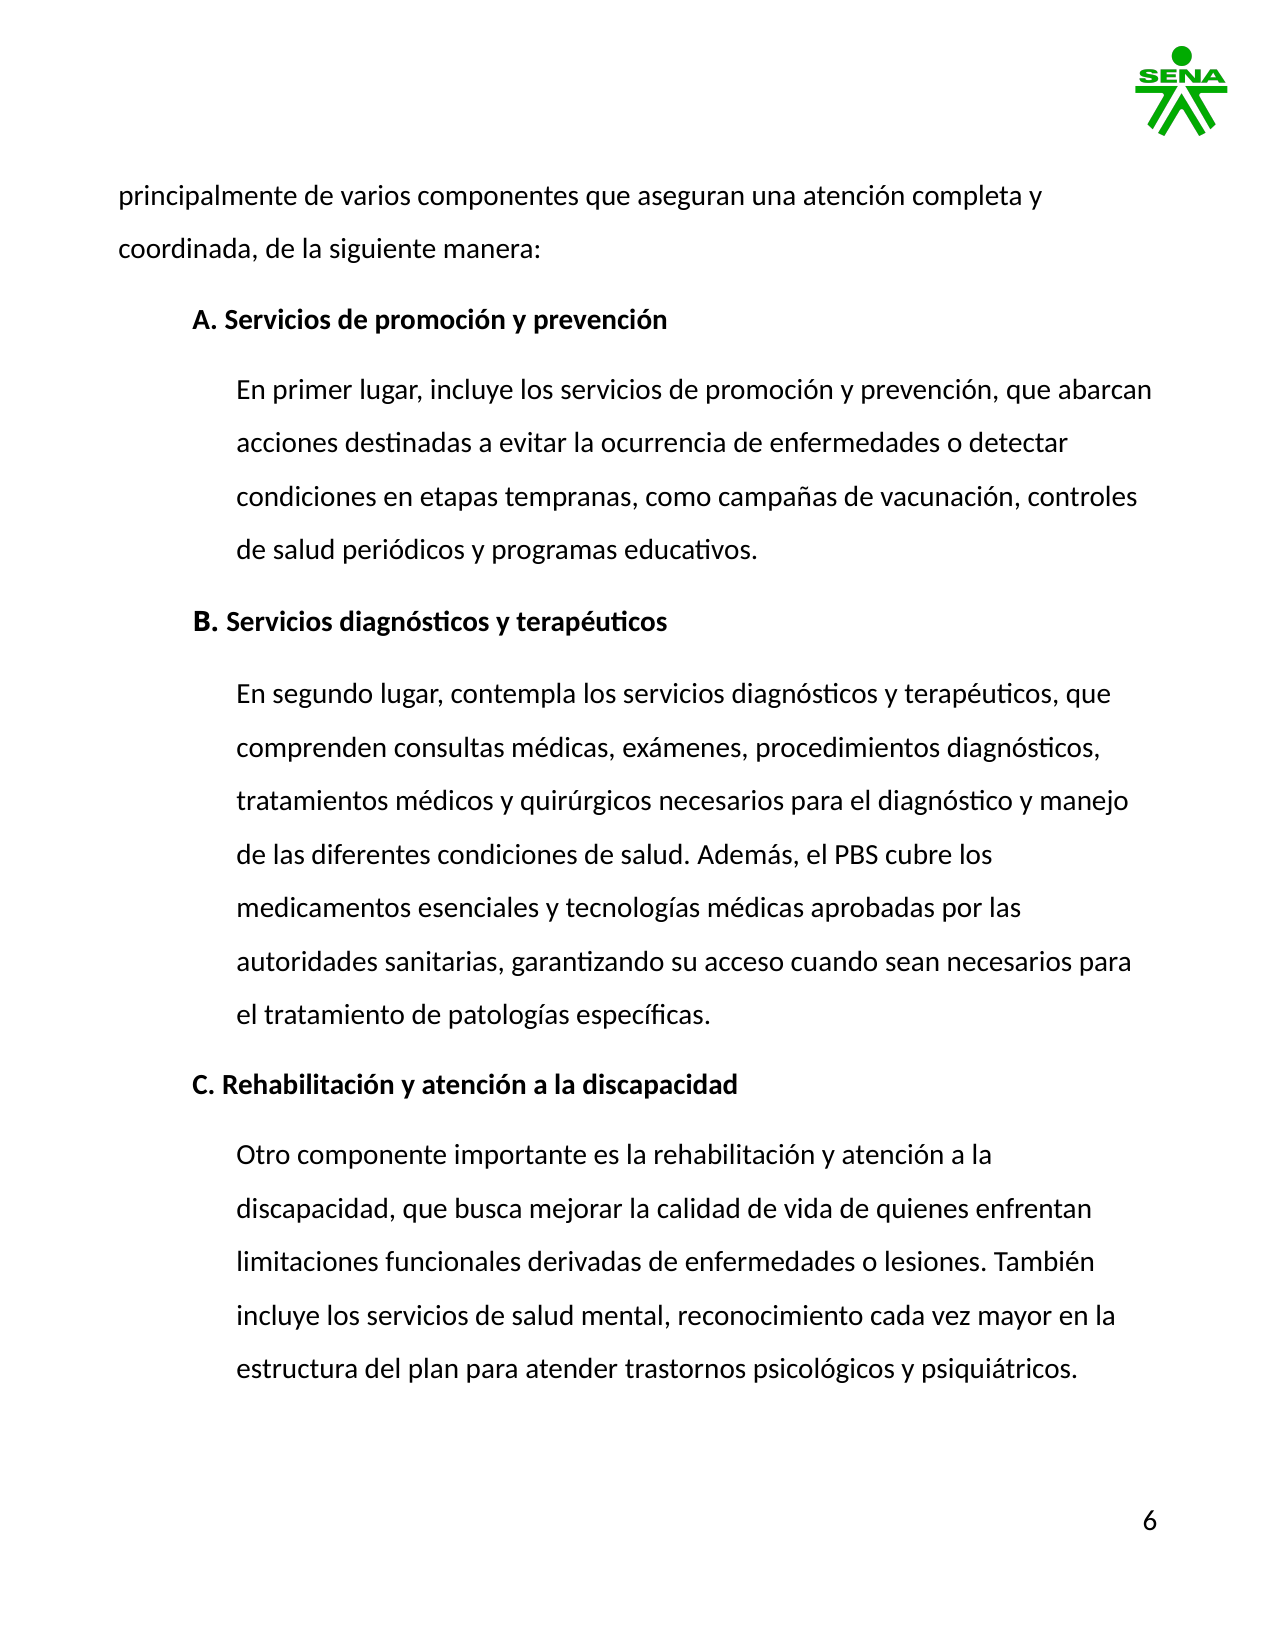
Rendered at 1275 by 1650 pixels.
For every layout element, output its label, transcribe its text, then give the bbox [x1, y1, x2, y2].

text C. Rehabilitación y atención a la discapacidad [118, 1066, 1157, 1102]
picture [1135, 46, 1228, 136]
list En segundo lugar, contempla los servicios diagnósticos y terapéuticos, que comprenden consultas médicas, exámenes, procedimientos diagnósticos, tratamientos médicos y quirúrgicos necesarios para el diagnóstico y manejo de las diferentes condiciones de salud. Además, el PBS cubre los medicamentos esenciales y tecnologías médicas aprobadas por las autoridades sanitarias, garantizando su acceso cuando sean necesarios para el tratamiento de patologías específicas. [236, 675, 1157, 1032]
list En primer lugar, incluye los servicios de promoción y prevención, que abarcan acciones destinadas a evitar la ocurrencia de enfermedades o detectar condiciones en etapas tempranas, como campañas de vacunación, controles de salud periódicos y programas educativos. [236, 371, 1157, 567]
text A. Servicios de promoción y prevención [118, 301, 1157, 336]
list Otro componente importante es la rehabilitación y atención a la discapacidad, que busca mejorar la calidad de vida de quienes enfrentan limitaciones funcionales derivadas de enfermedades o lesiones. También incluye los servicios de salud mental, reconocimiento cada vez mayor en la estructura del plan para atender trastornos psicológicos y psiquiátricos. [236, 1136, 1157, 1386]
text B. Servicios diagnósticos y terapéuticos [118, 601, 1157, 639]
